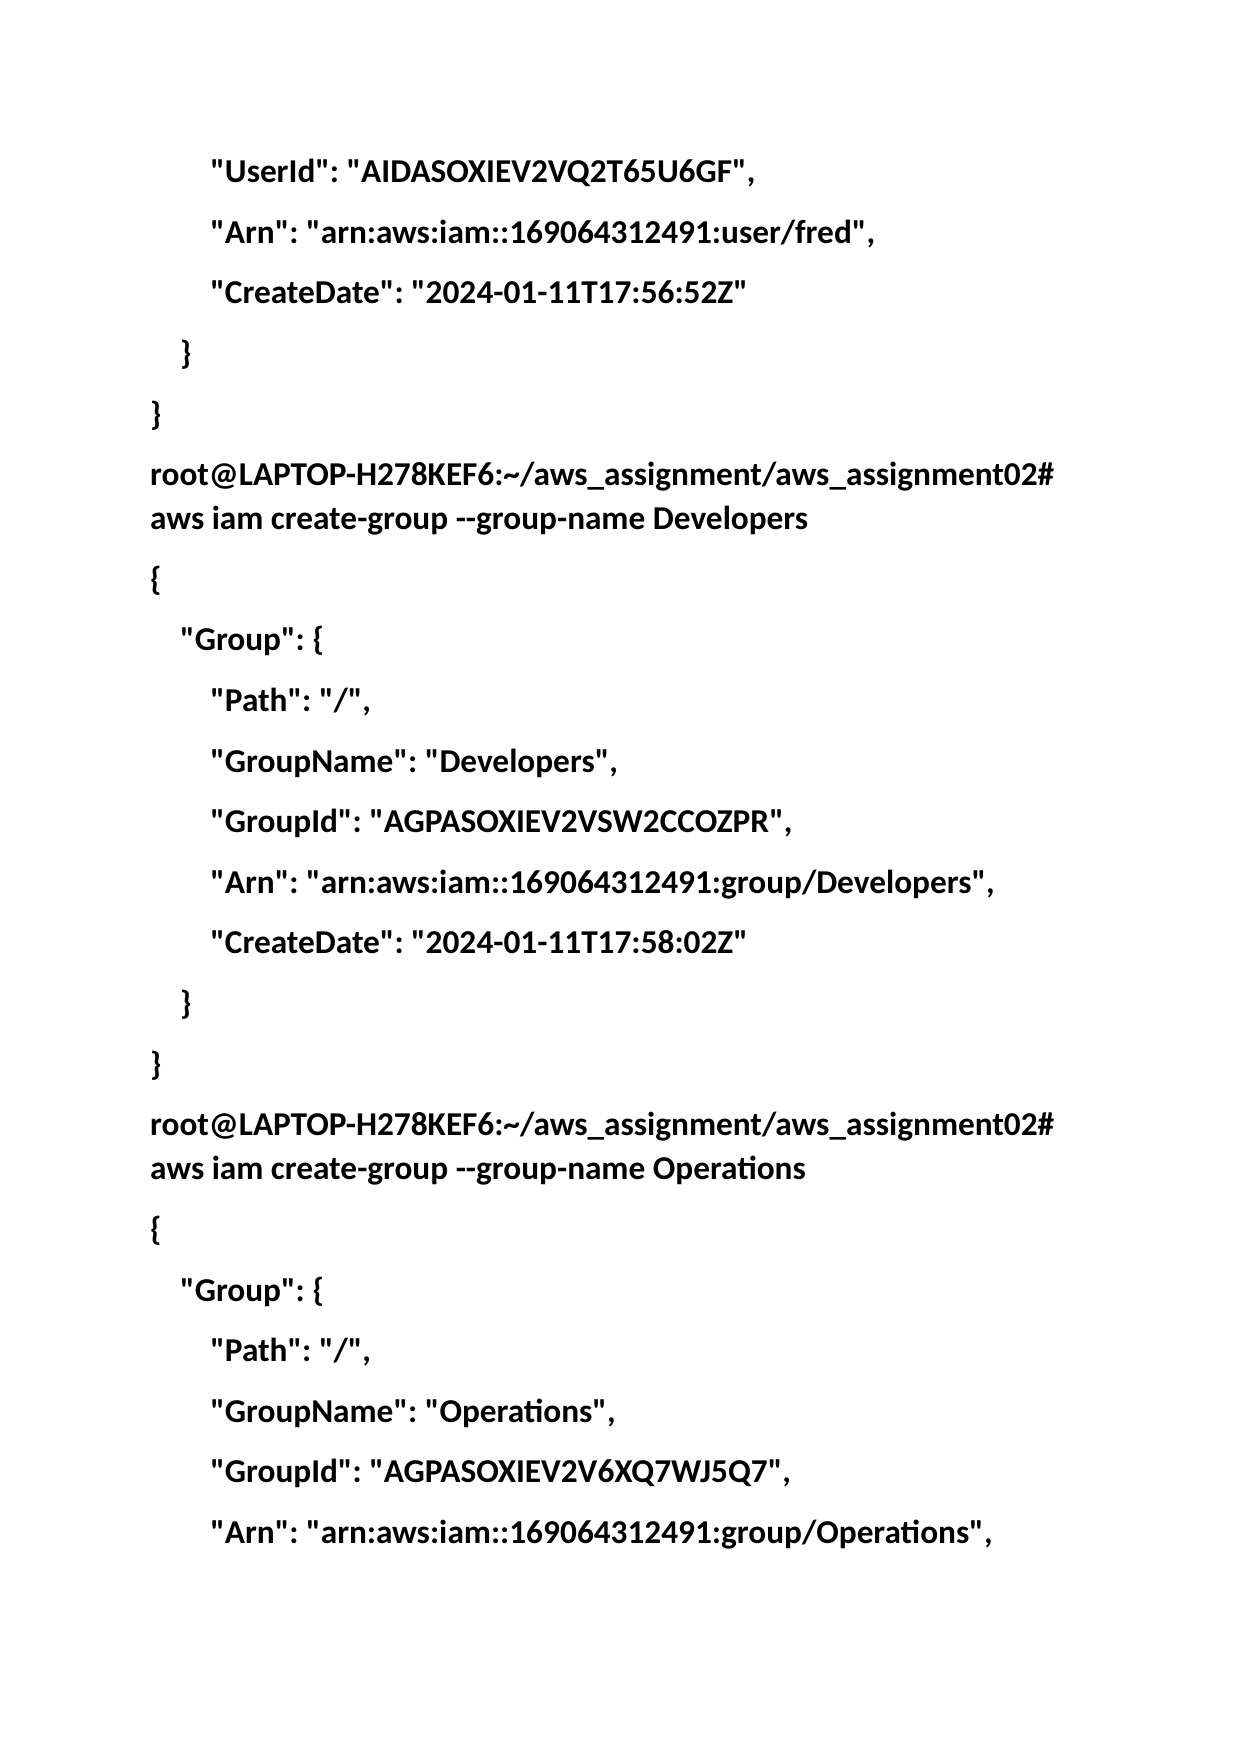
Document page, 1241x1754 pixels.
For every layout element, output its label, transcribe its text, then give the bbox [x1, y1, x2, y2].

text } [150, 1043, 1090, 1083]
text } [150, 332, 1090, 373]
text "GroupId": "AGPASOXIEV2V6XQ7WJ5Q7", [150, 1450, 1090, 1491]
text "Arn": "arn:aws:iam::169064312491:group/Operations", [150, 1511, 1090, 1552]
text "GroupName": "Developers", [150, 739, 1090, 780]
text "Path": "/", [150, 1329, 1090, 1370]
text "Arn": "arn:aws:iam::169064312491:user/fred", [150, 211, 1090, 251]
text "UserId": "AIDASOXIEV2VQ2T65U6GF", [150, 150, 1090, 191]
text "Path": "/", [150, 679, 1090, 720]
text "Group": { [150, 618, 1090, 659]
text root@LAPTOP-H278KEF6:~/aws_assignment/aws_assignment02# aws iam create-group --group-name Operations [150, 1103, 1090, 1188]
text { [150, 558, 1090, 598]
text root@LAPTOP-H278KEF6:~/aws_assignment/aws_assignment02# aws iam create-group --group-name Developers [150, 453, 1090, 538]
text "Group": { [150, 1268, 1090, 1309]
text "GroupId": "AGPASOXIEV2VSW2CCOZPR", [150, 800, 1090, 841]
text "CreateDate": "2024-01-11T17:58:02Z" [150, 921, 1090, 962]
text "Arn": "arn:aws:iam::169064312491:group/Developers", [150, 861, 1090, 902]
text "CreateDate": "2024-01-11T17:56:52Z" [150, 271, 1090, 312]
text } [150, 392, 1090, 433]
text "GroupName": "Operations", [150, 1390, 1090, 1431]
text } [150, 982, 1090, 1023]
text { [150, 1208, 1090, 1249]
